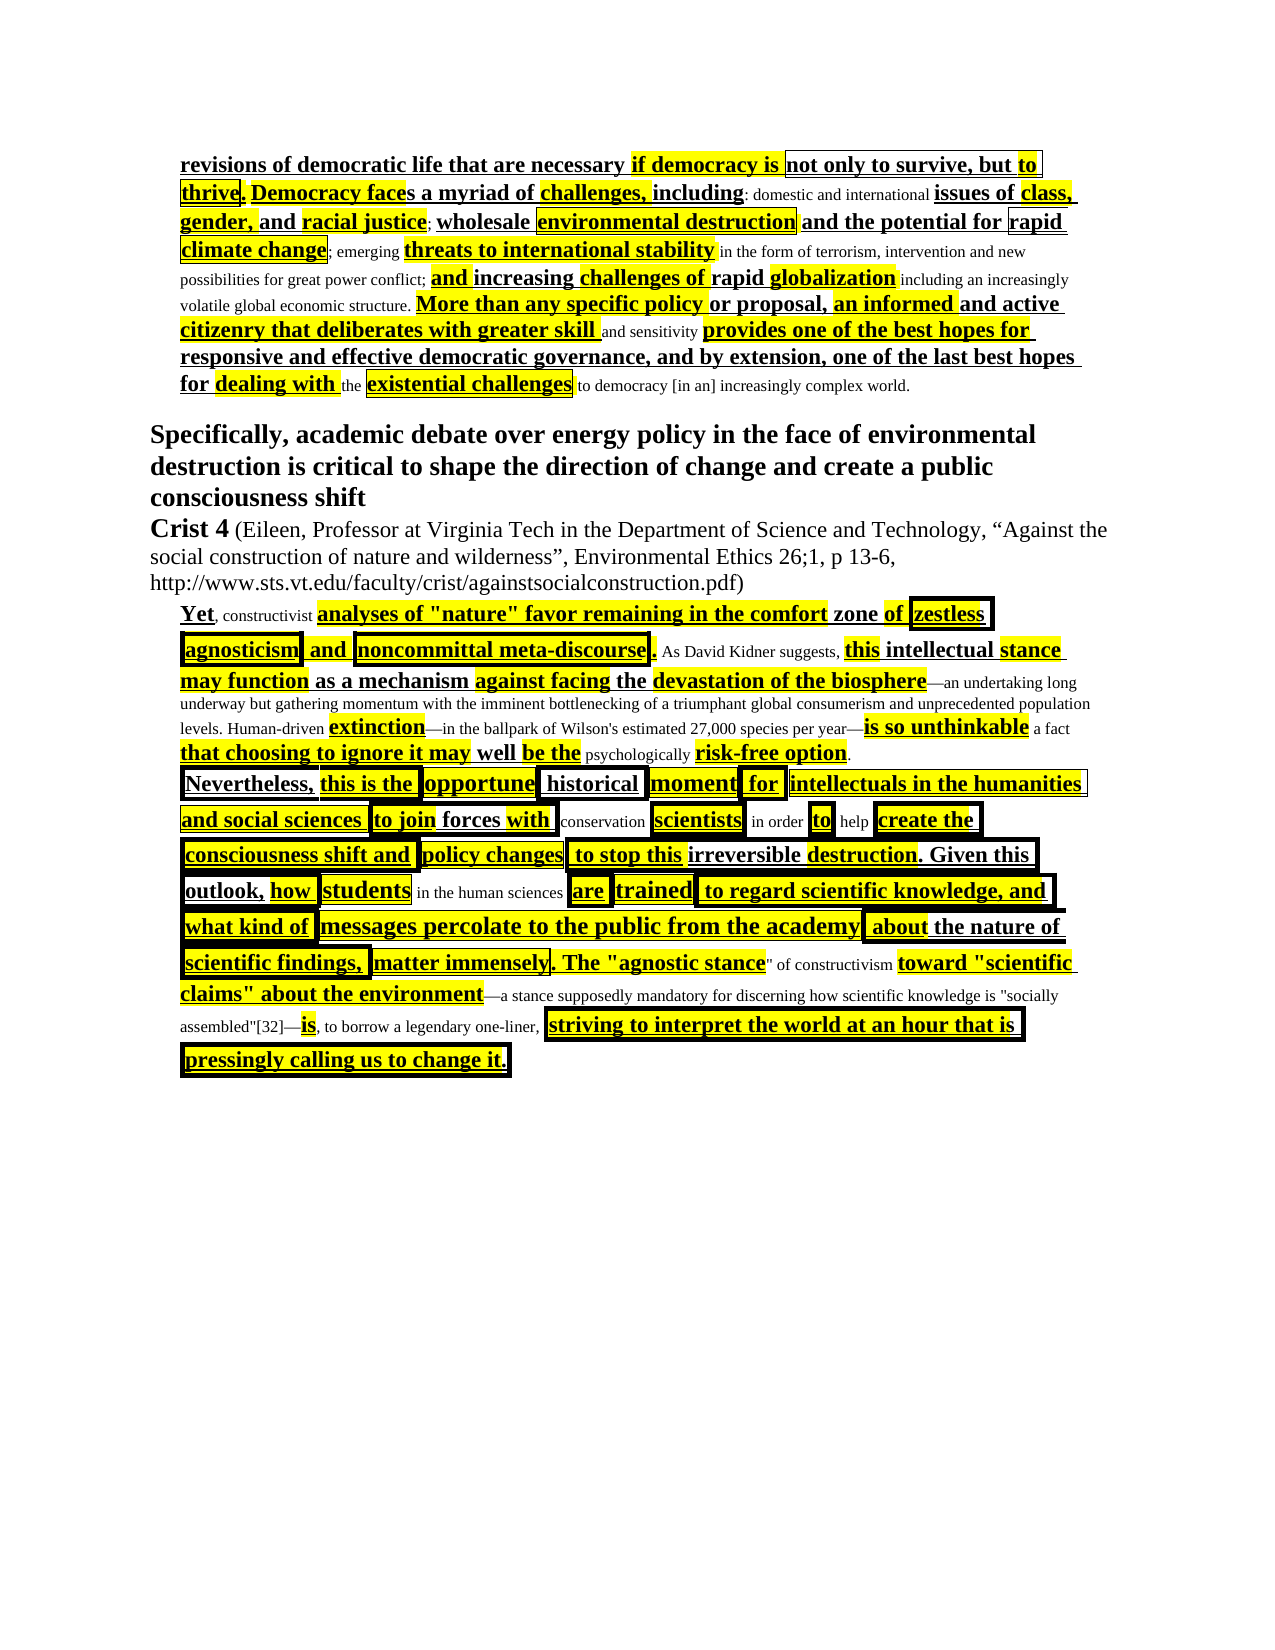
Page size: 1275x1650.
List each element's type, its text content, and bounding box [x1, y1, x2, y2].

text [180, 150, 1095, 398]
text Nevertheless, this is the opportune historical moment for intellectuals in the humanities and social sciences to join forces with conservation scientists in order to help create the consciousness shift and policy changes to stop this irreversible destruction. Given this outlook, how students in the human sciences are trained to regard scientific knowledge, and what kind of messages percolate to the public from the academy about the nature of scientific findings, matter immensely. The "agnostic stance" of constructivism toward "scientific claims" about the environment—a stance supposedly mandatory for discerning how scientific knowledge is "socially assembled"[32]—is, to borrow a legendary one-liner, striving to interpret the world at an hour that is pressingly calling us to change it. [180, 765, 1095, 1078]
subtitle Specifically, academic debate over energy policy in the face of environmental destruction is critical to shape the direction of change and create a public consciousness shift [150, 418, 1125, 512]
text Crist 4 (Eileen, Professor at Virginia Tech in the Department of Science and Technology, “Against the social construction of nature and wilderness”, Environmental Ethics 26;1, p 13-6, http://www.sts.vt.edu/faculty/crist/againstsocialconstruction.pdf) [150, 512, 1125, 596]
text Yet, constructivist analyses of "nature" favor remaining in the comfort zone of zestless agnosticism and noncommittal meta-discourse. As David Kidner suggests, this intellectual stance may function as a mechanism against facing the devastation of the biosphere—an undertaking long underway but gathering momentum with the imminent bottlenecking of a triumphant global consumerism and unprecedented population levels. Human-driven extinction—in the ballpark of Wilson's estimated 27,000 species per year—is so unthinkable a fact that choosing to ignore it may well be the psychologically risk-free option. [180, 596, 1095, 765]
